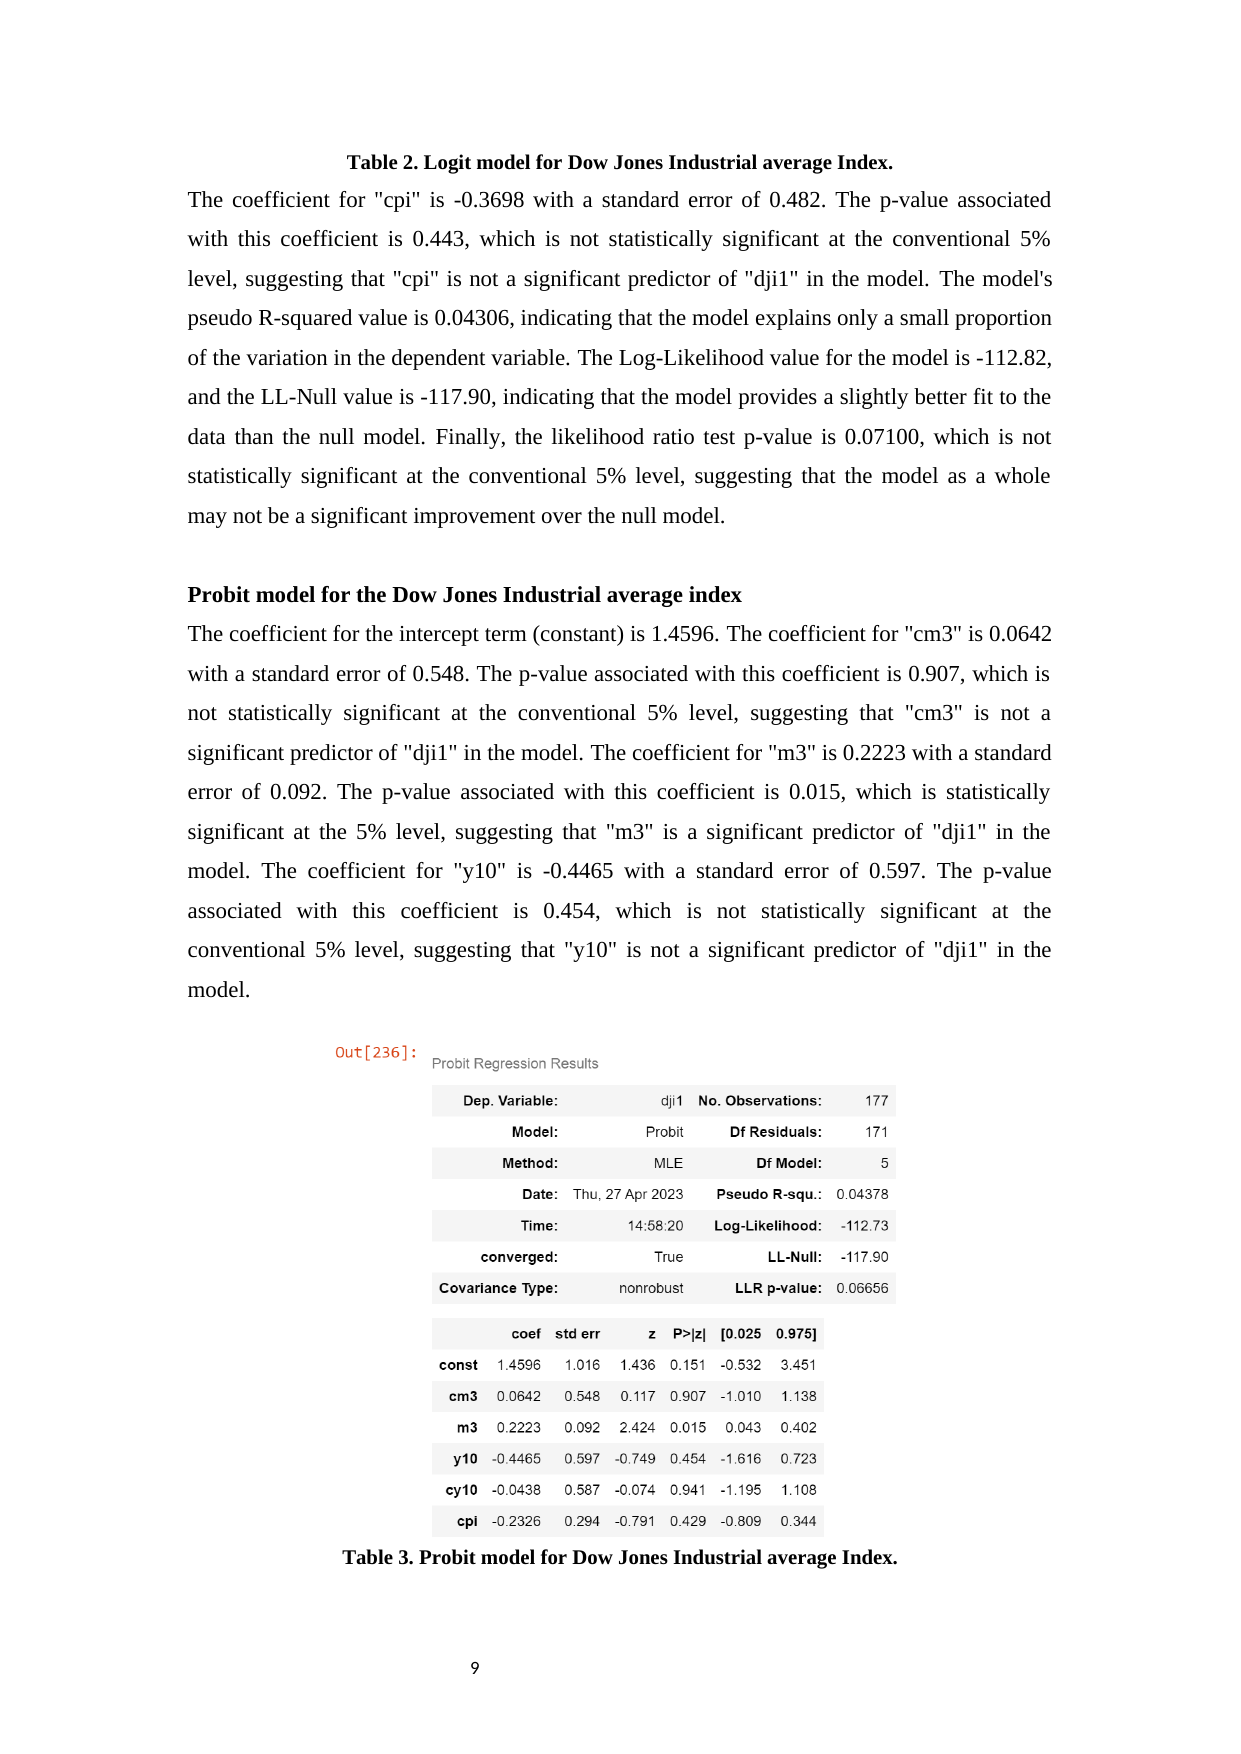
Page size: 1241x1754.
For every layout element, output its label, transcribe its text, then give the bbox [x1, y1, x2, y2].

text Table 2. Logit model for Dow Jones Industrial average Index. [187, 150, 1053, 174]
text The coefficient for the intercept term (constant) is 1.4596. The coefficient for "cm3" is 0.0642 with a standard error of 0.548. The p-value associated with this coefficient is 0.907, which is not statistically significant at the conventional 5% level, suggesting that "cm3" is not a significant predictor of "dji1" in the model. The coefficient for "m3" is 0.2223 with a standard error of 0.092. The p-value associated with this coefficient is 0.015, which is statistically significant at the 5% level, suggesting that "m3" is a significant predictor of "dji1" in the model. The coefficient for "y10" is -0.4465 with a standard error of 0.597. The p-value associated with this coefficient is 0.454, which is not statistically significant at the conventional 5% level, suggesting that "y10" is not a significant predictor of "dji1" in the model. [187, 620, 1053, 1002]
text Probit model for the Dow Jones Industrial average index [187, 581, 1053, 607]
text The coefficient for "cpi" is -0.3698 with a standard error of 0.482. The p-value associated with this coefficient is 0.443, which is not statistically significant at the conventional 5% level, suggesting that "cpi" is not a significant predictor of "dji1" in the model. The model's pseudo R-squared value is 0.04306, indicating that the model explains only a small proportion of the variation in the dependent variable. The Log-Likelihood value for the model is -112.82, and the LL-Null value is -117.90, indicating that the model provides a slightly better fit to the data than the null model. Finally, the likelihood ratio test p-value is 0.07100, which is not statistically significant at the conventional 5% level, suggesting that the model as a whole may not be a significant improvement over the null model. [187, 186, 1053, 528]
picture [333, 1041, 907, 1545]
text Table 3. Probit model for Dow Jones Industrial average Index. [187, 1545, 1053, 1569]
